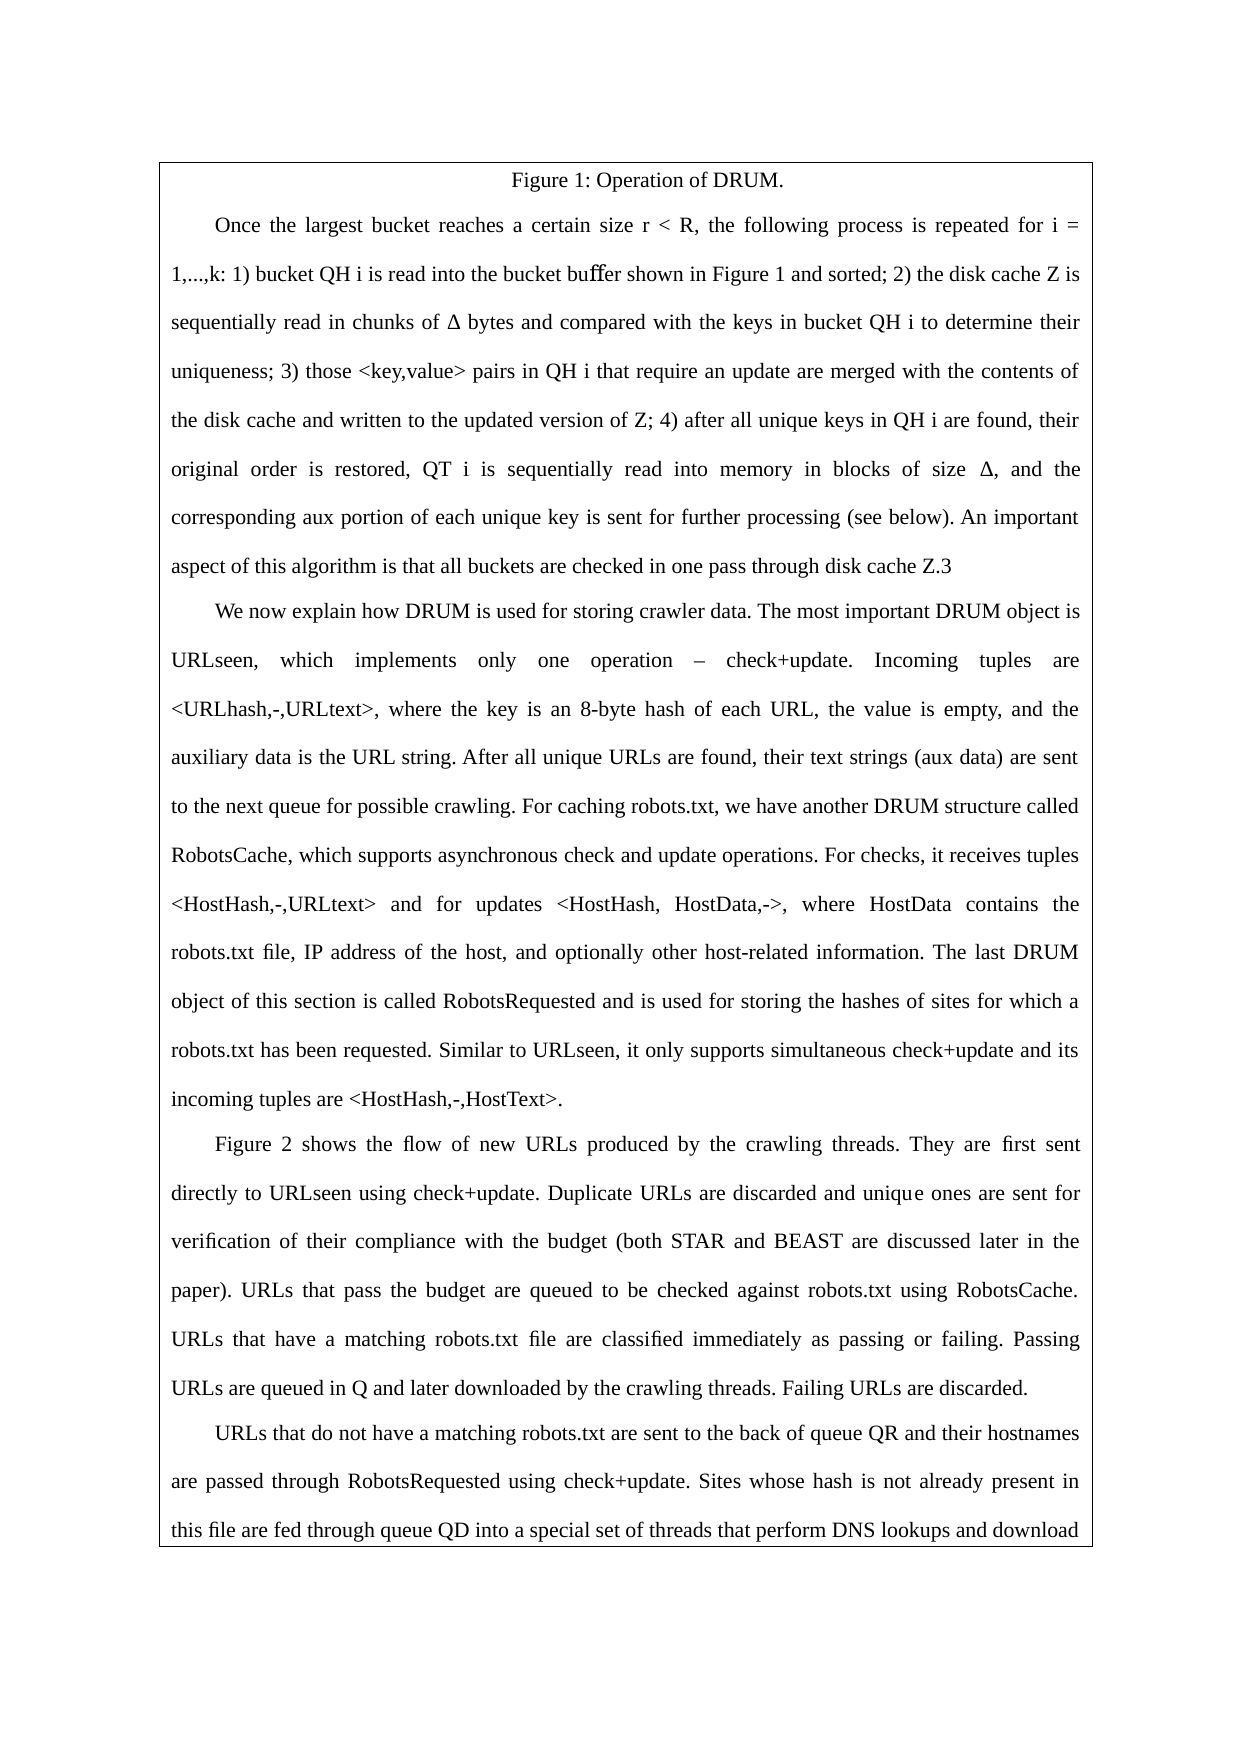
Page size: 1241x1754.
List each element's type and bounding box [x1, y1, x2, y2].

table_header [160, 163, 1092, 1546]
